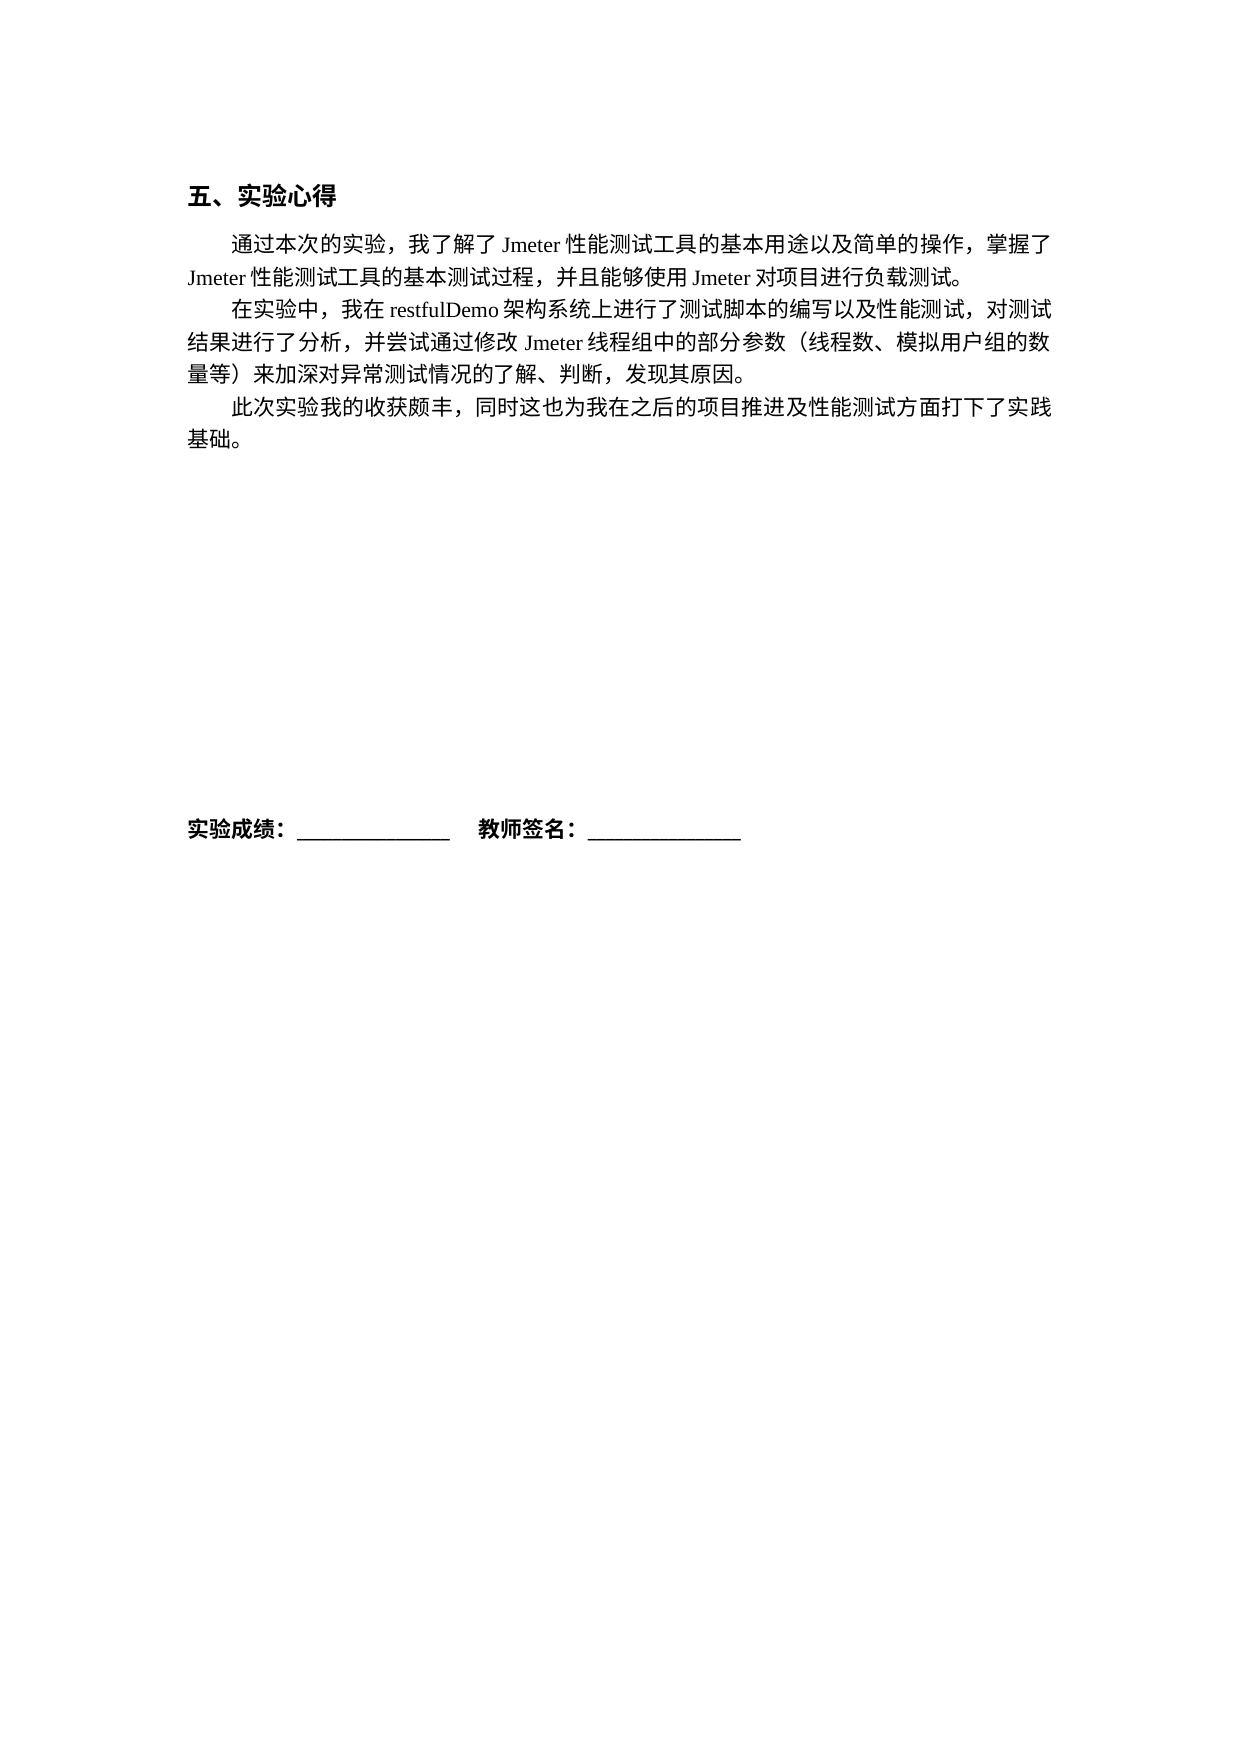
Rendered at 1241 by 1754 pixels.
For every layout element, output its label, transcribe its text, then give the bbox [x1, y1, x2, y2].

text 五、实验心得 [187, 162, 1053, 227]
text 在实验中，我在restfulDemo架构系统上进行了测试脚本的编写以及性能测试，对测试结果进行了分析，并尝试通过修改Jmeter线程组中的部分参数（线程数、模拟用户组的数量等）来加深对异常测试情况的了解、判断，发现其原因。 [187, 292, 1053, 389]
text 实验成绩：_________________ 教师签名：_________________ [187, 812, 1053, 844]
text 此次实验我的收获颇丰，同时这也为我在之后的项目推进及性能测试方面打下了实践基础。 [187, 389, 1053, 454]
text 通过本次的实验，我了解了Jmeter性能测试工具的基本用途以及简单的操作，掌握了Jmeter性能测试工具的基本测试过程，并且能够使用Jmeter对项目进行负载测试。 [187, 227, 1053, 292]
